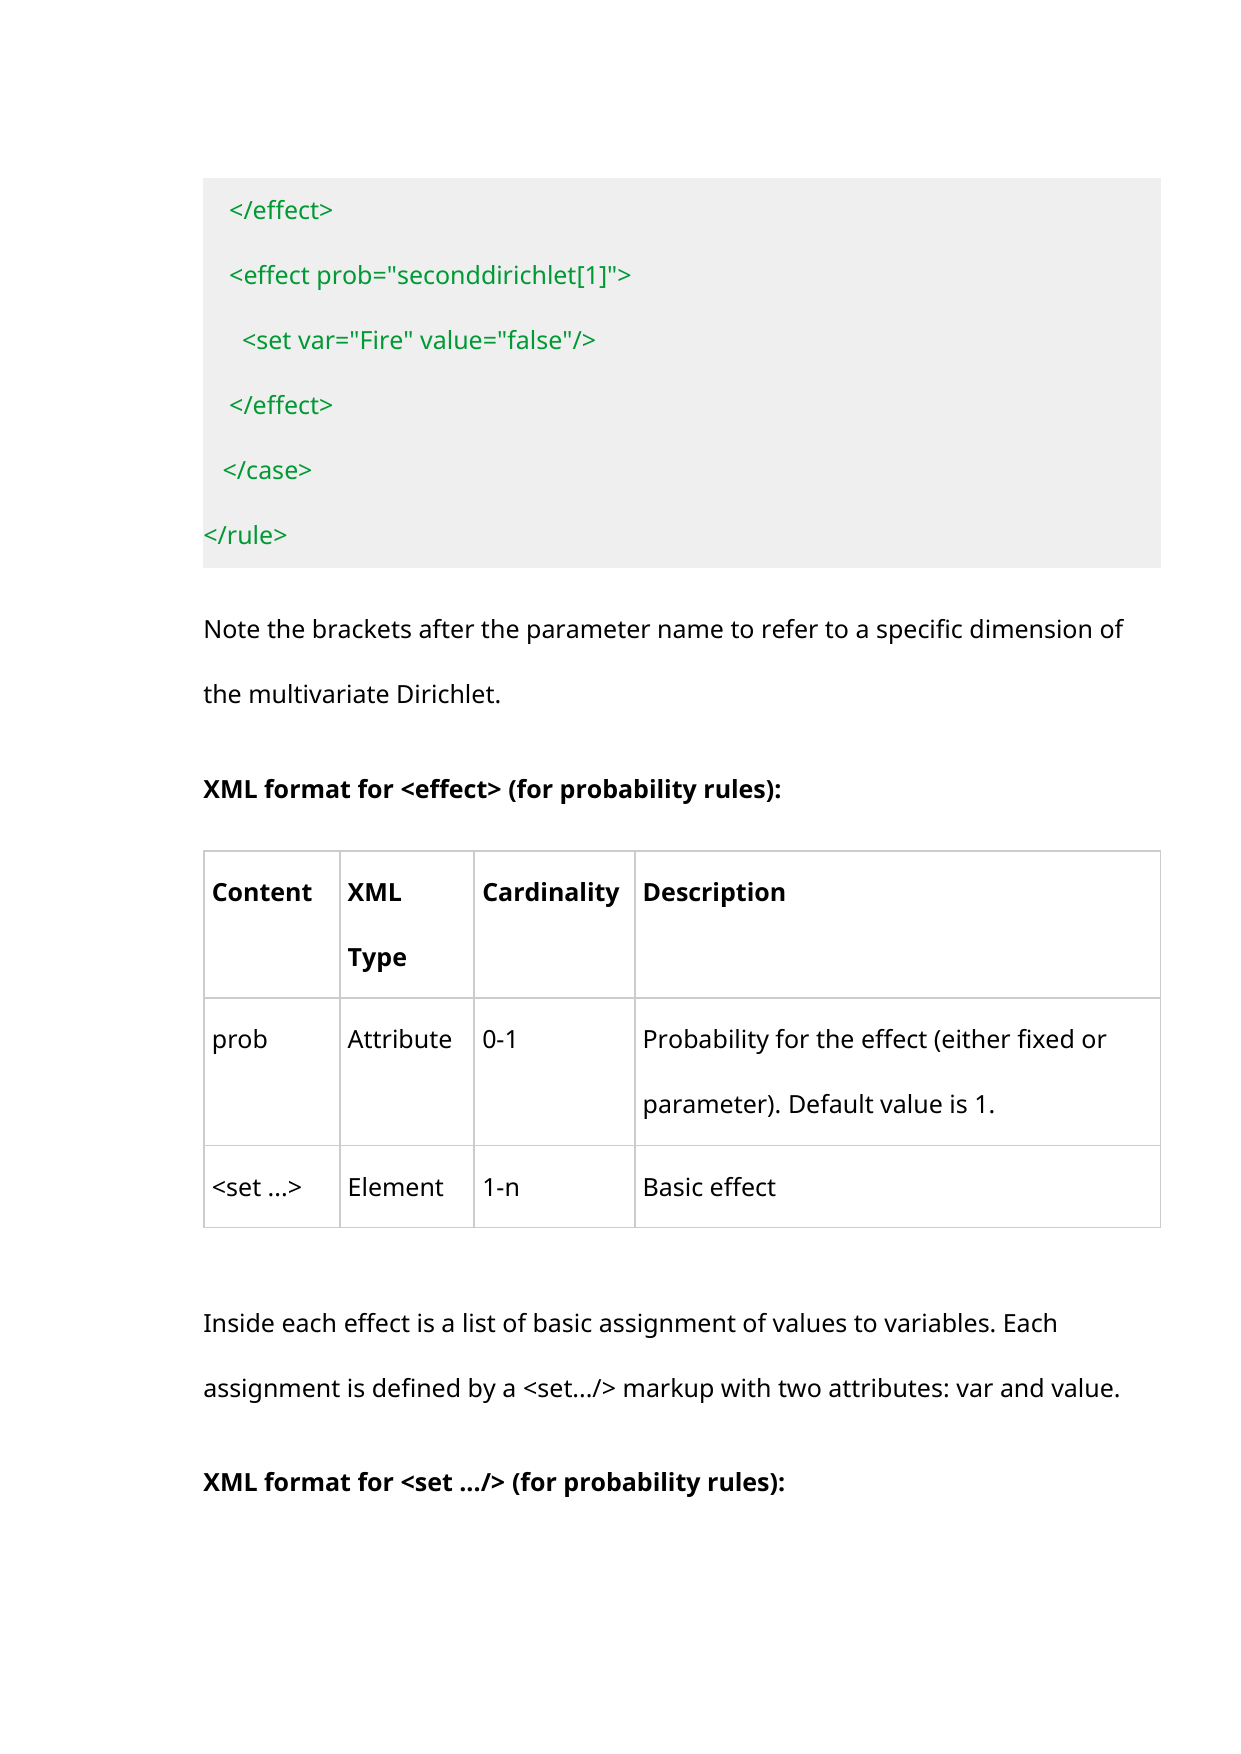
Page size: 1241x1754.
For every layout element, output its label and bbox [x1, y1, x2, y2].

table_header [188, 162, 1177, 1559]
